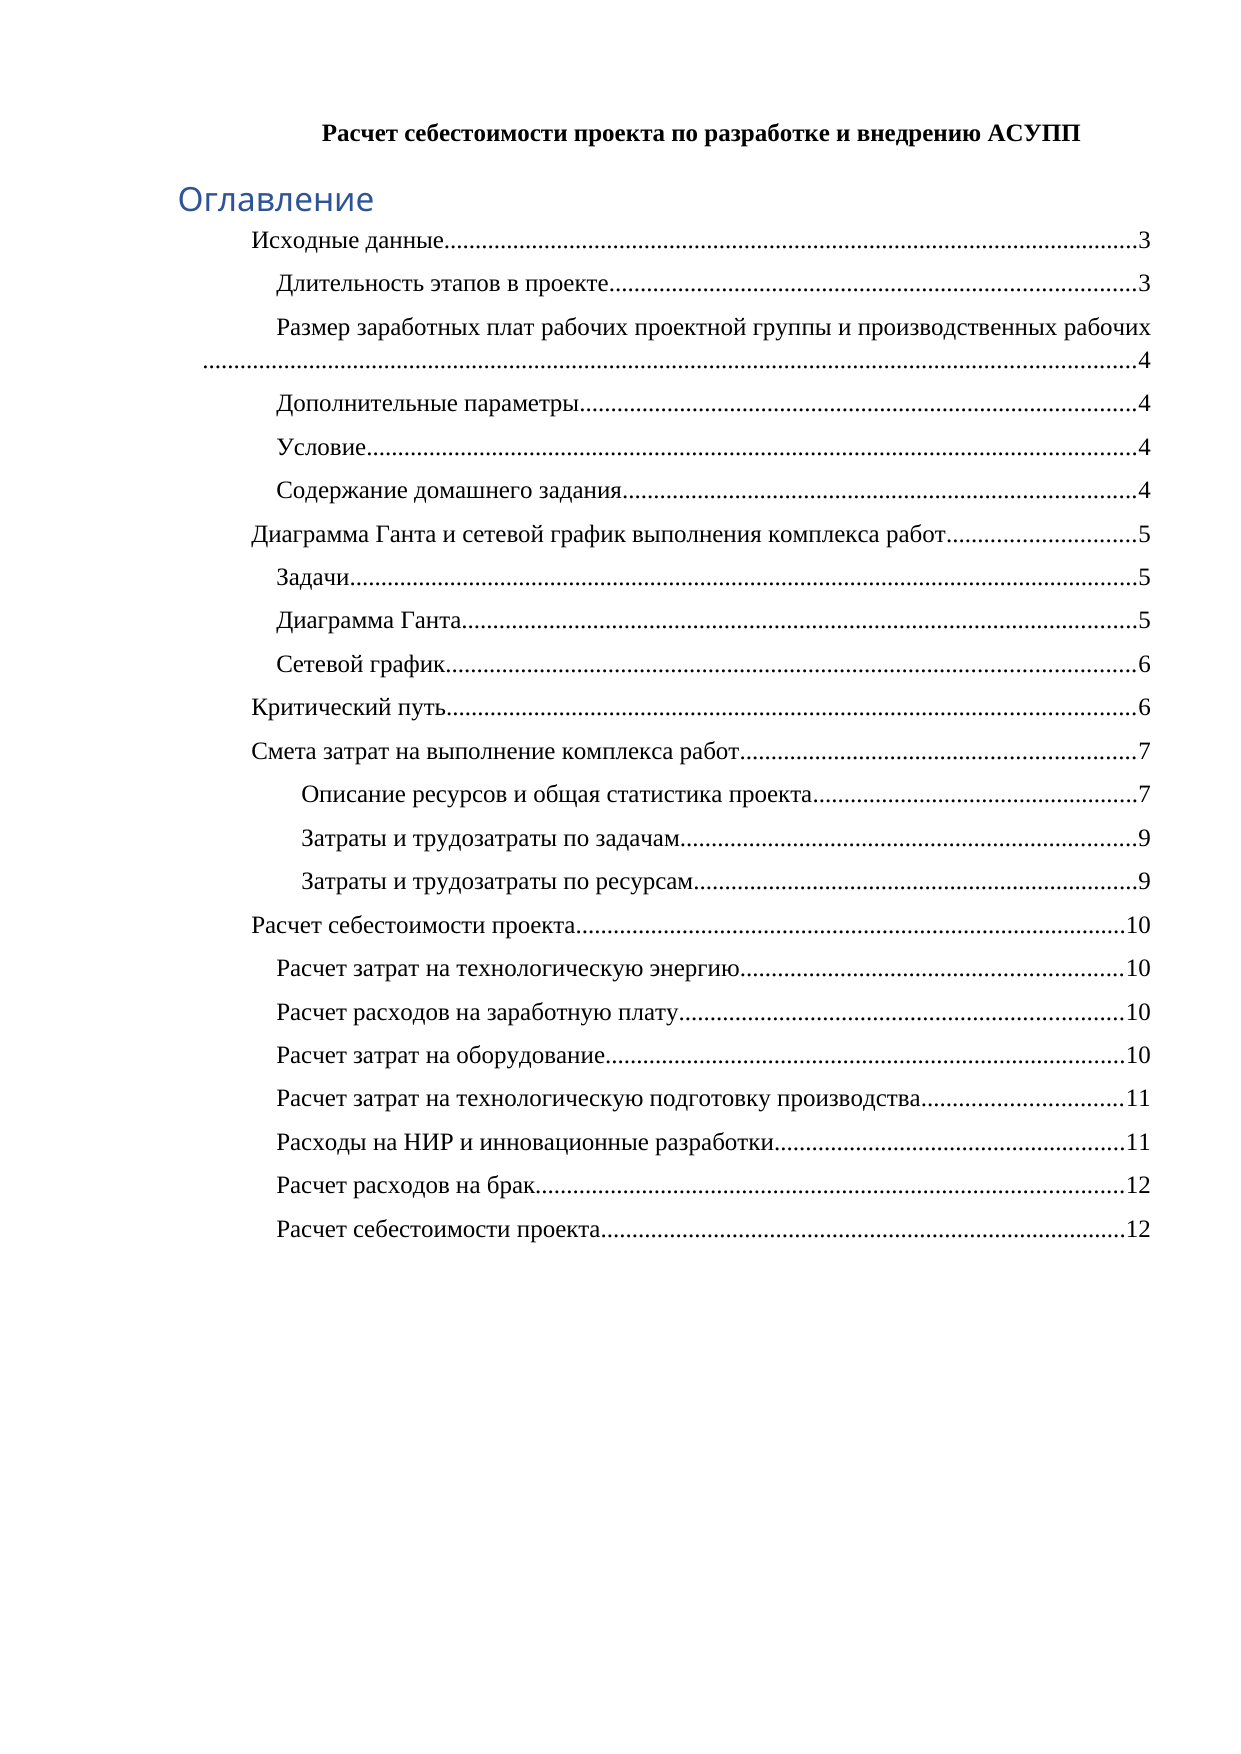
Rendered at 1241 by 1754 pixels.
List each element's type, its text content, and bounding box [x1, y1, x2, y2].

text Расчет себестоимости проекта по разработке и внедрению АСУПП [177, 118, 1152, 147]
